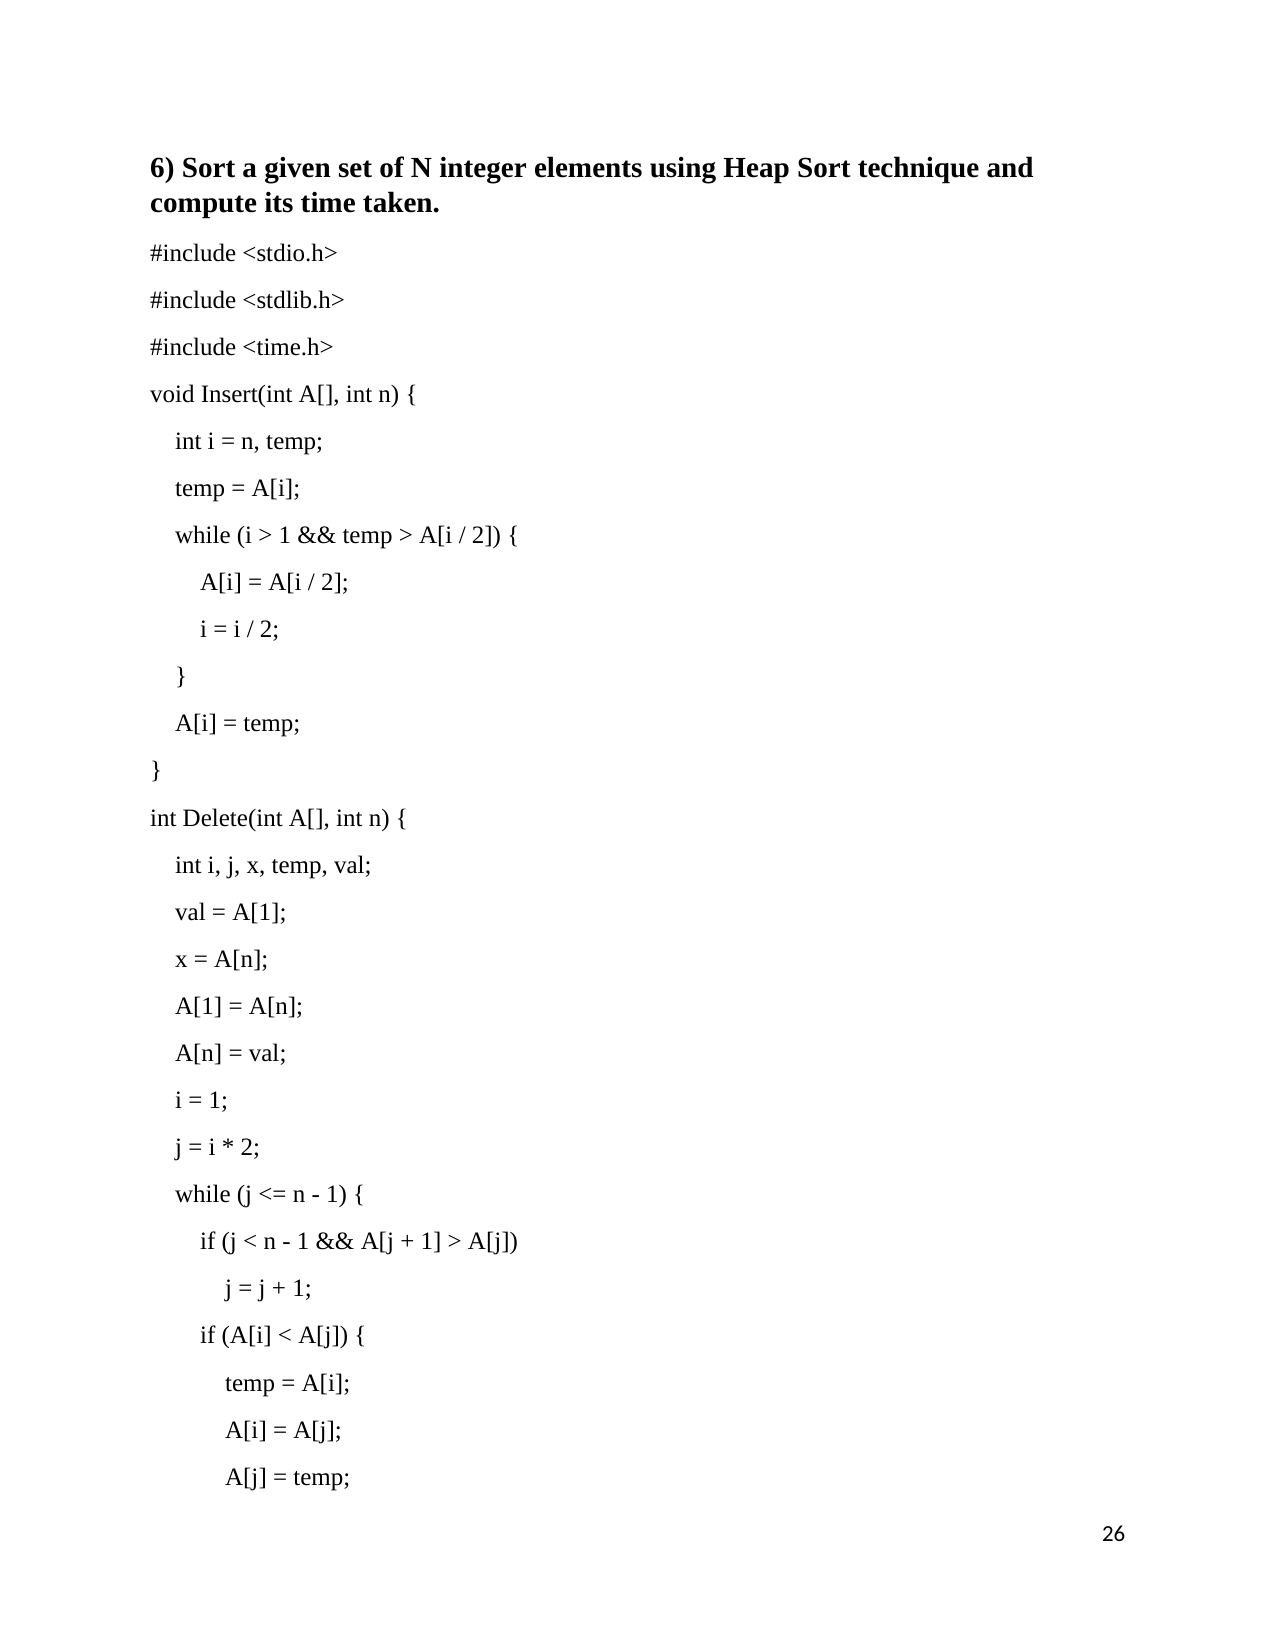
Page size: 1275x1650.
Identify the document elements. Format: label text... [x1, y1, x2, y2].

text j = j + 1; [150, 1273, 1125, 1302]
text int i = n, temp; [150, 426, 1125, 455]
text 6) Sort a given set of N integer elements using Heap Sort technique and compute its time taken. [150, 150, 1125, 219]
text temp = A[i]; [150, 1368, 1125, 1396]
text val = A[1]; [150, 897, 1125, 926]
text #include <stdio.h> [150, 238, 1125, 266]
text i = i / 2; [150, 614, 1125, 643]
text A[1] = A[n]; [150, 991, 1125, 1020]
text i = 1; [150, 1085, 1125, 1114]
text void Insert(int A[], int n) { [150, 379, 1125, 408]
text if (A[i] < A[j]) { [150, 1321, 1125, 1349]
text A[n] = val; [150, 1038, 1125, 1067]
text A[j] = temp; [150, 1462, 1125, 1491]
text temp = A[i]; [150, 473, 1125, 502]
text #include <time.h> [150, 332, 1125, 361]
text int Delete(int A[], int n) { [150, 803, 1125, 831]
text } [150, 661, 1125, 690]
text j = i * 2; [150, 1132, 1125, 1161]
text A[i] = temp; [150, 708, 1125, 737]
text A[i] = A[i / 2]; [150, 567, 1125, 596]
text } [150, 756, 1125, 784]
text while (i > 1 && temp > A[i / 2]) { [150, 520, 1125, 549]
text x = A[n]; [150, 944, 1125, 973]
text while (j <= n - 1) { [150, 1179, 1125, 1208]
text if (j < n - 1 && A[j + 1] > A[j]) [150, 1226, 1125, 1255]
text A[i] = A[j]; [150, 1415, 1125, 1443]
text int i, j, x, temp, val; [150, 850, 1125, 878]
text #include <stdlib.h> [150, 285, 1125, 313]
